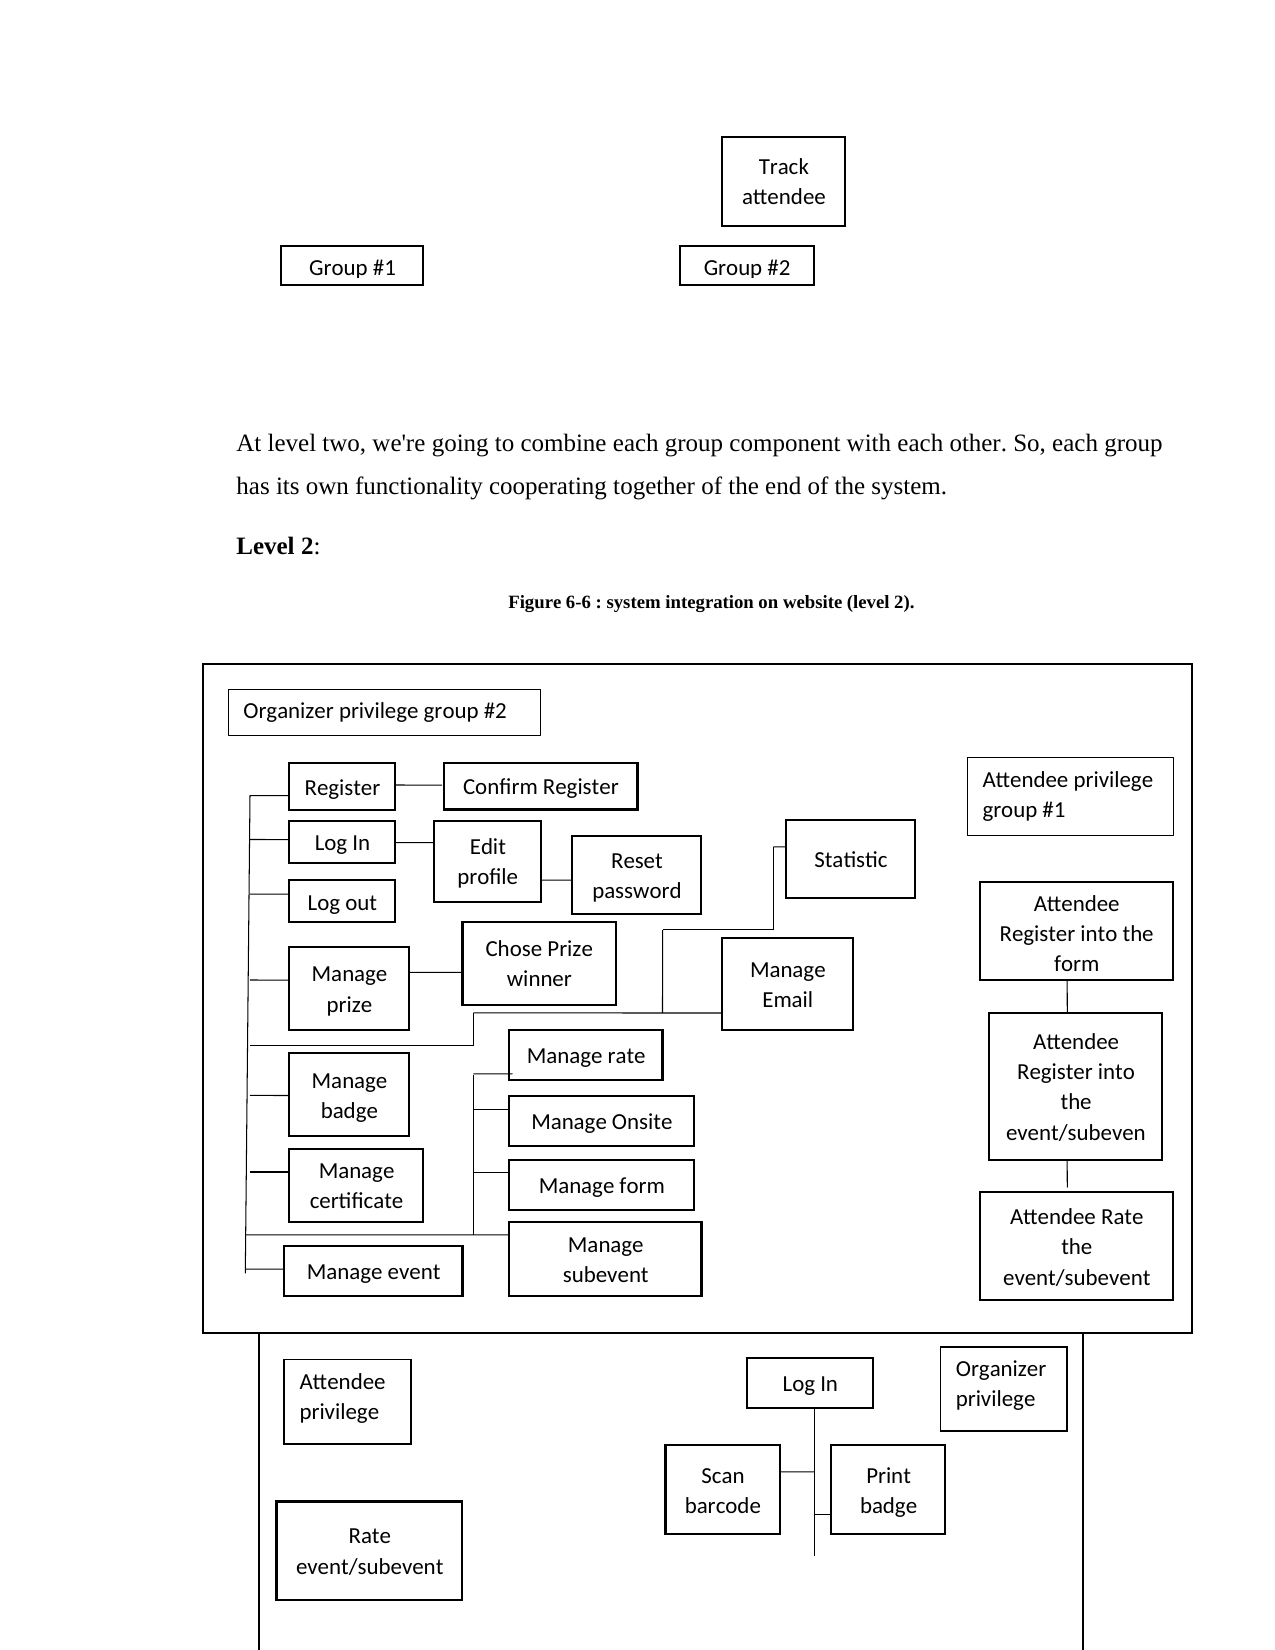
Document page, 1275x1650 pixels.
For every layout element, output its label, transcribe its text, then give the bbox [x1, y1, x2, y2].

text At level two, we're going to combine each group component with each other. So, each group has its own functionality cooperating together of the end of the system. [236, 428, 1186, 500]
text Figure 6-6 : system integration on website (level 2). [236, 591, 1186, 612]
text Level 2: [236, 531, 1186, 560]
